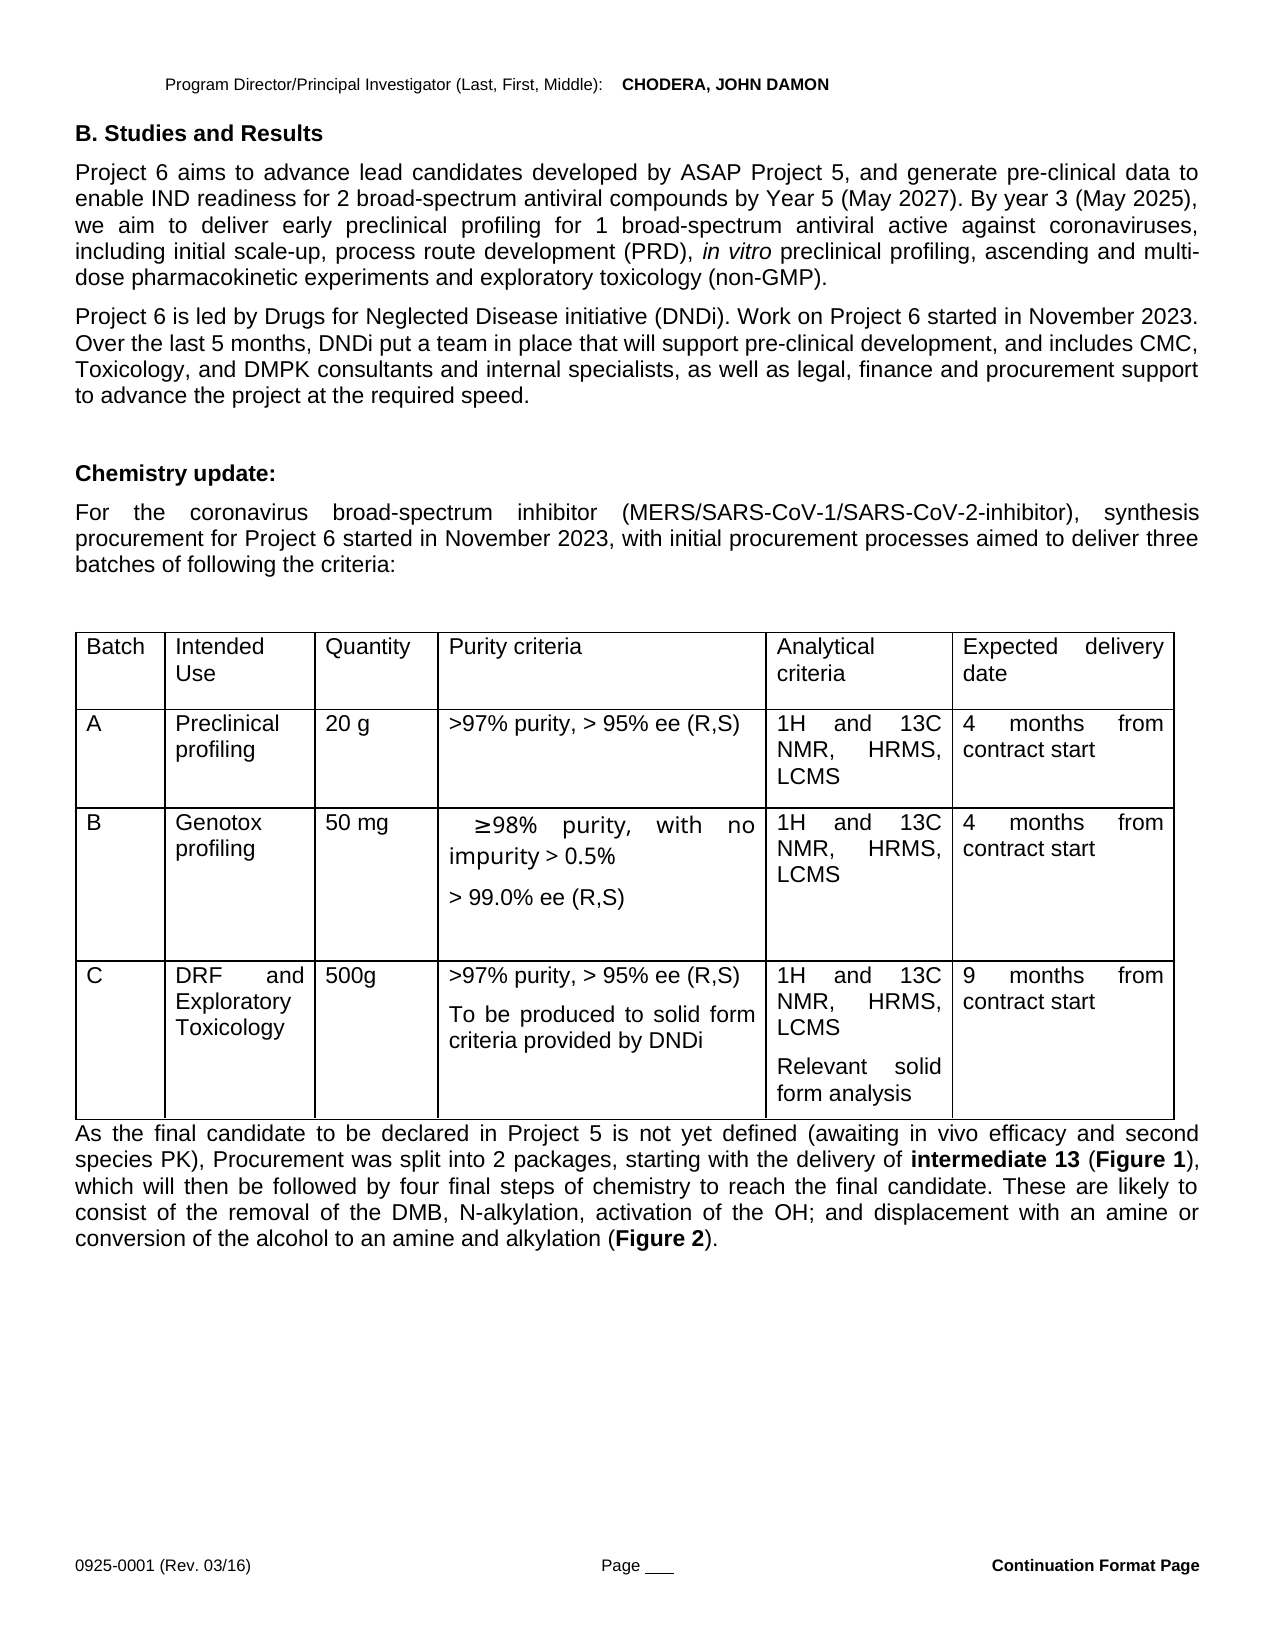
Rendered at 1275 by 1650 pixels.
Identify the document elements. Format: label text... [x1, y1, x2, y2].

text B. Studies and Results [75, 120, 1200, 146]
table_cell B [77, 809, 164, 960]
table_header Intended Use [166, 633, 314, 708]
table_cell 4 months from contract start [953, 809, 1173, 960]
table_cell 20 g [316, 710, 437, 807]
table_cell 1H and 13C NMR, HRMS, LCMS [767, 710, 952, 807]
text Chemistry update: [75, 460, 1200, 486]
table_cell >97% purity, > 95% ee (R,S) To be produced to solid form criteria provided by DNDi [439, 962, 765, 1118]
table_header Batch [77, 633, 164, 708]
text For the coronavirus broad-spectrum inhibitor (MERS/SARS-CoV-1/SARS-CoV-2-inhibitor), synthesis procurement for Project 6 started in November 2023, with initial procurement processes aimed to deliver three batches of following the criteria: [75, 499, 1200, 578]
table_cell 500g [316, 962, 437, 1118]
text Project 6 is led by Drugs for Neglected Disease initiative (DNDi). Work on Project 6 started in November 2023. Over the last 5 months, DNDi put a team in place that will support pre-clinical development, and includes CMC, Toxicology, and DMPK consultants and internal specialists, as well as legal, finance and procurement support to advance the project at the required speed. [75, 303, 1200, 408]
table_cell >97% purity, > 95% ee (R,S) [439, 710, 765, 807]
table_header Analytical criteria [767, 633, 952, 708]
table_cell 1H and 13C NMR, HRMS, LCMS Relevant solid form analysis [767, 962, 952, 1118]
text Project 6 aims to advance lead candidates developed by ASAP Project 5, and generate pre-clinical data to enable IND readiness for 2 broad-spectrum antiviral compounds by Year 5 (May 2027). By year 3 (May 2025), we aim to deliver early preclinical profiling for 1 broad-spectrum antiviral active against coronaviruses, including initial scale-up, process route development (PRD), in vitro preclinical profiling, ascending and multi-dose pharmacokinetic experiments and exploratory toxicology (non-GMP). [75, 159, 1200, 291]
table_cell 4 months from contract start [953, 710, 1173, 807]
table_cell Genotox profiling [166, 809, 314, 960]
table_cell 1H and 13C NMR, HRMS, LCMS [767, 809, 952, 960]
table_header Expected delivery date [953, 633, 1173, 708]
table_cell 9 months from contract start [953, 962, 1173, 1118]
table_cell 50 mg [316, 809, 437, 960]
table_header Quantity [316, 633, 437, 708]
table_header Purity criteria [439, 633, 765, 708]
text As the final candidate to be declared in Project 5 is not yet defined (awaiting in vivo efficacy and second species PK), Procurement was split into 2 packages, starting with the delivery of intermediate 13 (Figure 1), which will then be followed by four final steps of chemistry to reach the final candidate. These are likely to consist of the removal of the DMB, N-alkylation, activation of the OH; and displacement with an amine or conversion of the alcohol to an amine and alkylation (Figure 2). [75, 1120, 1200, 1252]
table_cell > 99.0% ee (R,S) [439, 809, 765, 960]
table_cell DRF and Exploratory Toxicology [166, 962, 314, 1118]
table_cell A [77, 710, 164, 807]
table_cell Preclinical profiling [166, 710, 314, 807]
table_cell C [77, 962, 164, 1118]
